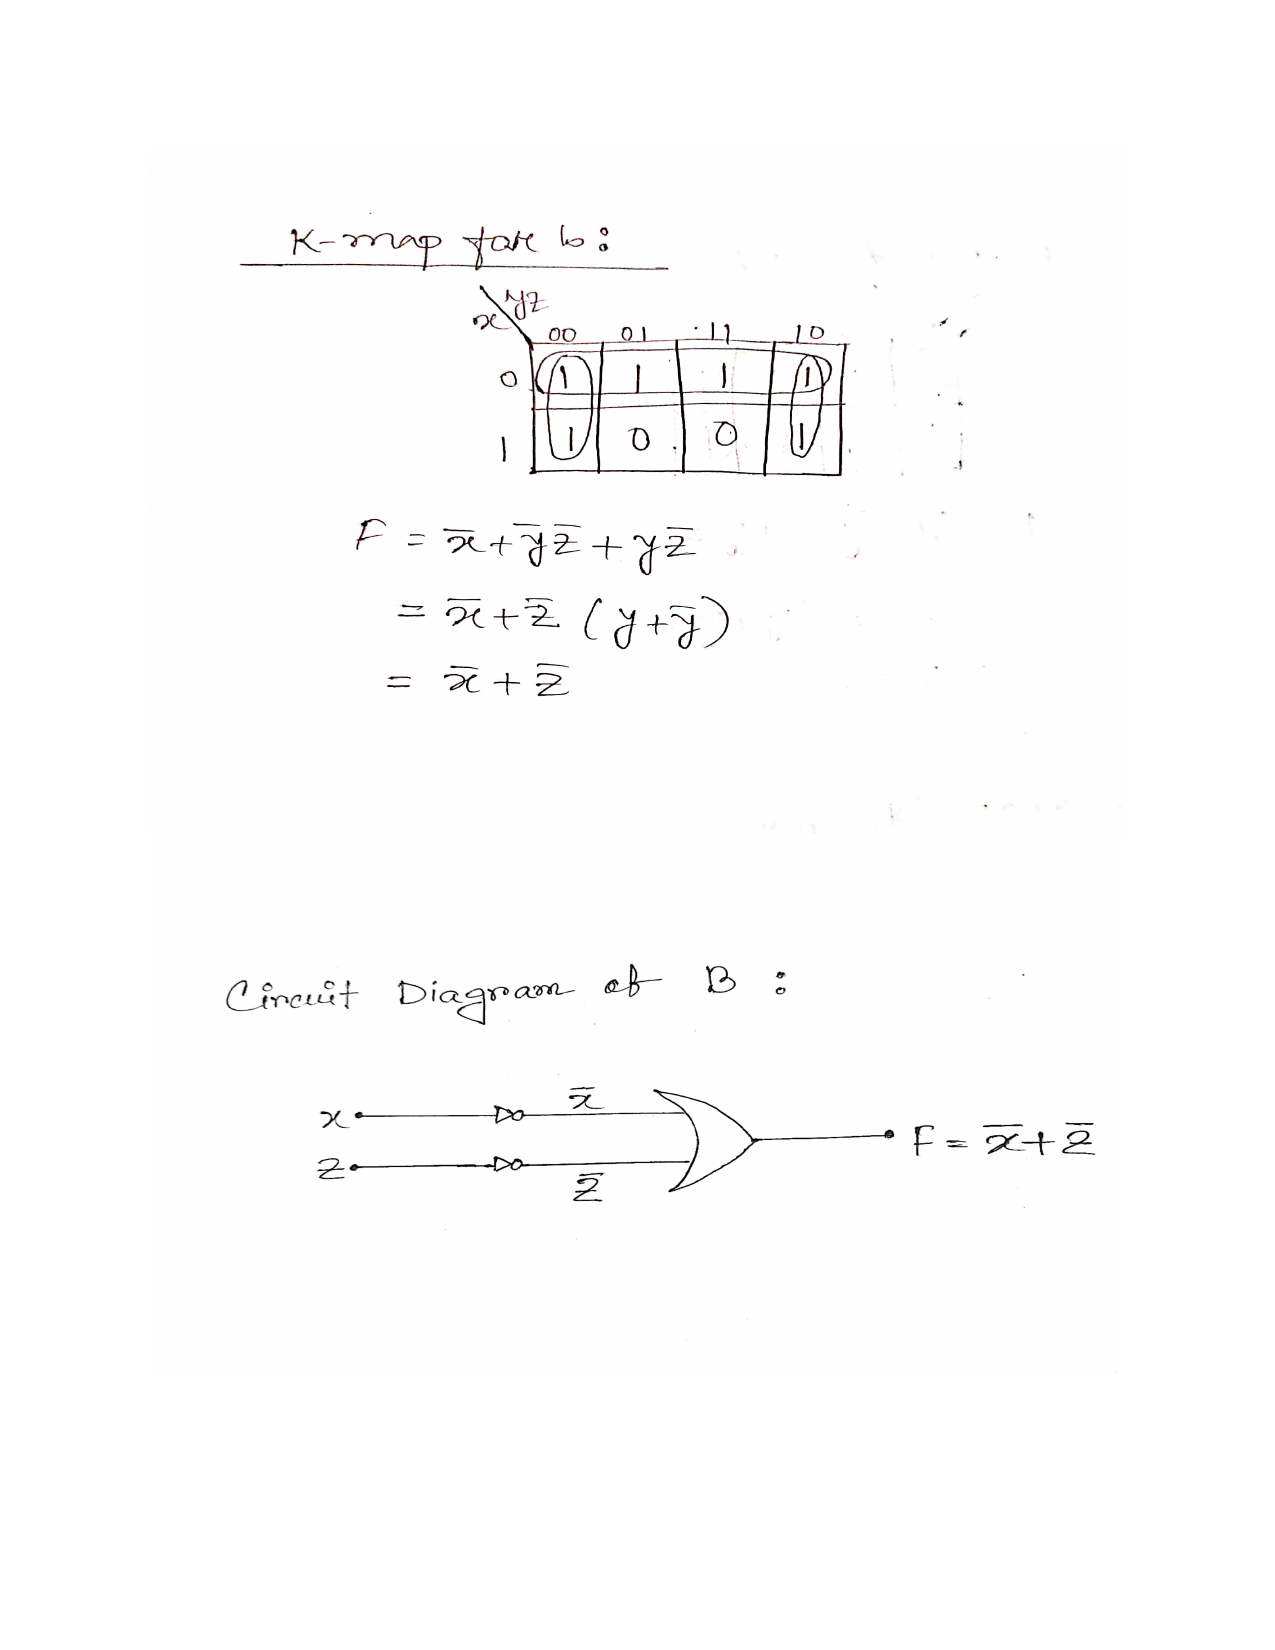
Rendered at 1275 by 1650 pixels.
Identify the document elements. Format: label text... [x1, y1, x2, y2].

picture [157, 838, 1118, 1373]
picture [150, 150, 1128, 835]
